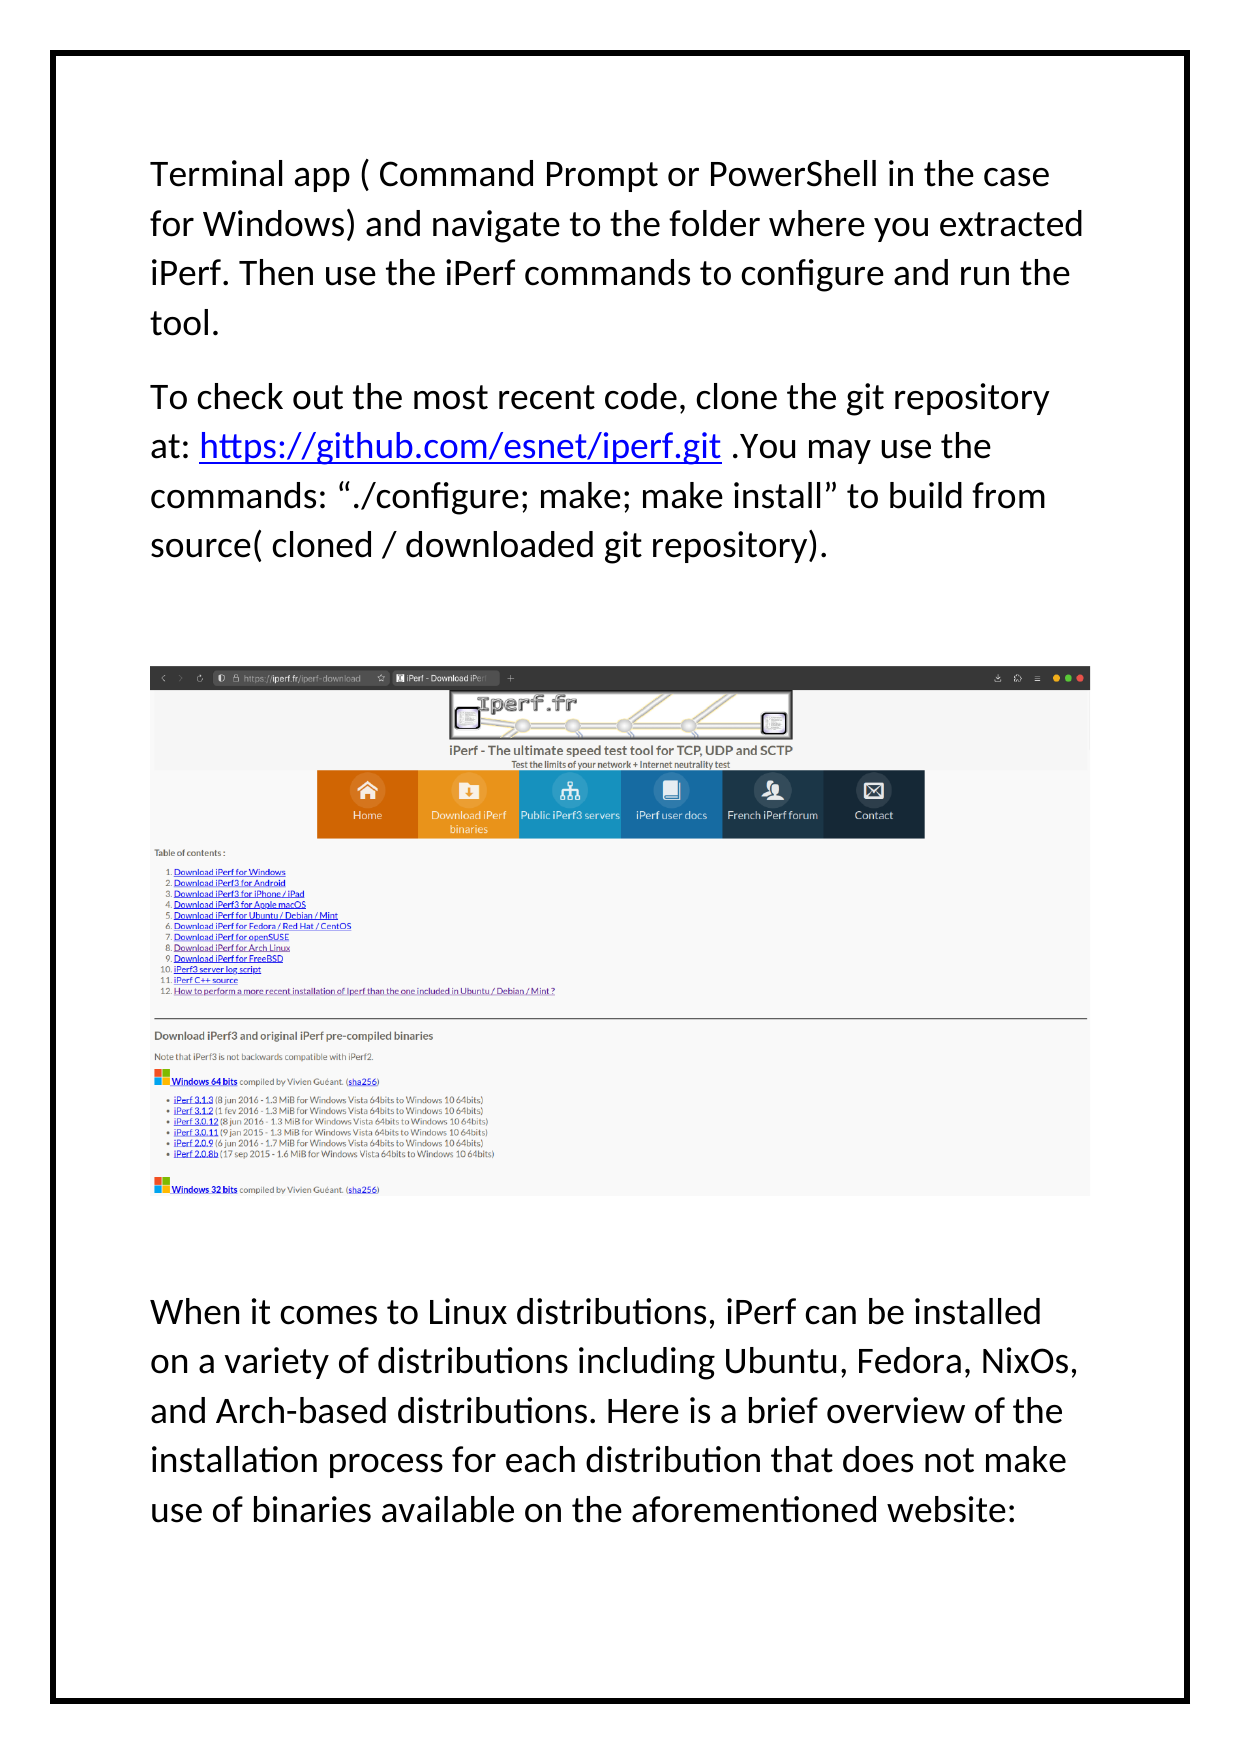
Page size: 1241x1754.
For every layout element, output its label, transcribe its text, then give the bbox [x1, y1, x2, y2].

picture [150, 666, 1091, 1196]
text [150, 150, 1090, 344]
text When it comes to Linux distributions, iPerf can be installed on a variety of distributions including Ubuntu, Fedora, NixOs, and Arch-based distributions. Here is a brief overview of the installation process for each distribution that does not make use of binaries available on the aforementioned website: [150, 1288, 1090, 1532]
text To check out the most recent code, clone the git repository at: https://github.com/esnet/iperf.git .You may use the commands: “./configure; make; make install” to build from source( cloned / downloaded git repository). [150, 373, 1090, 567]
